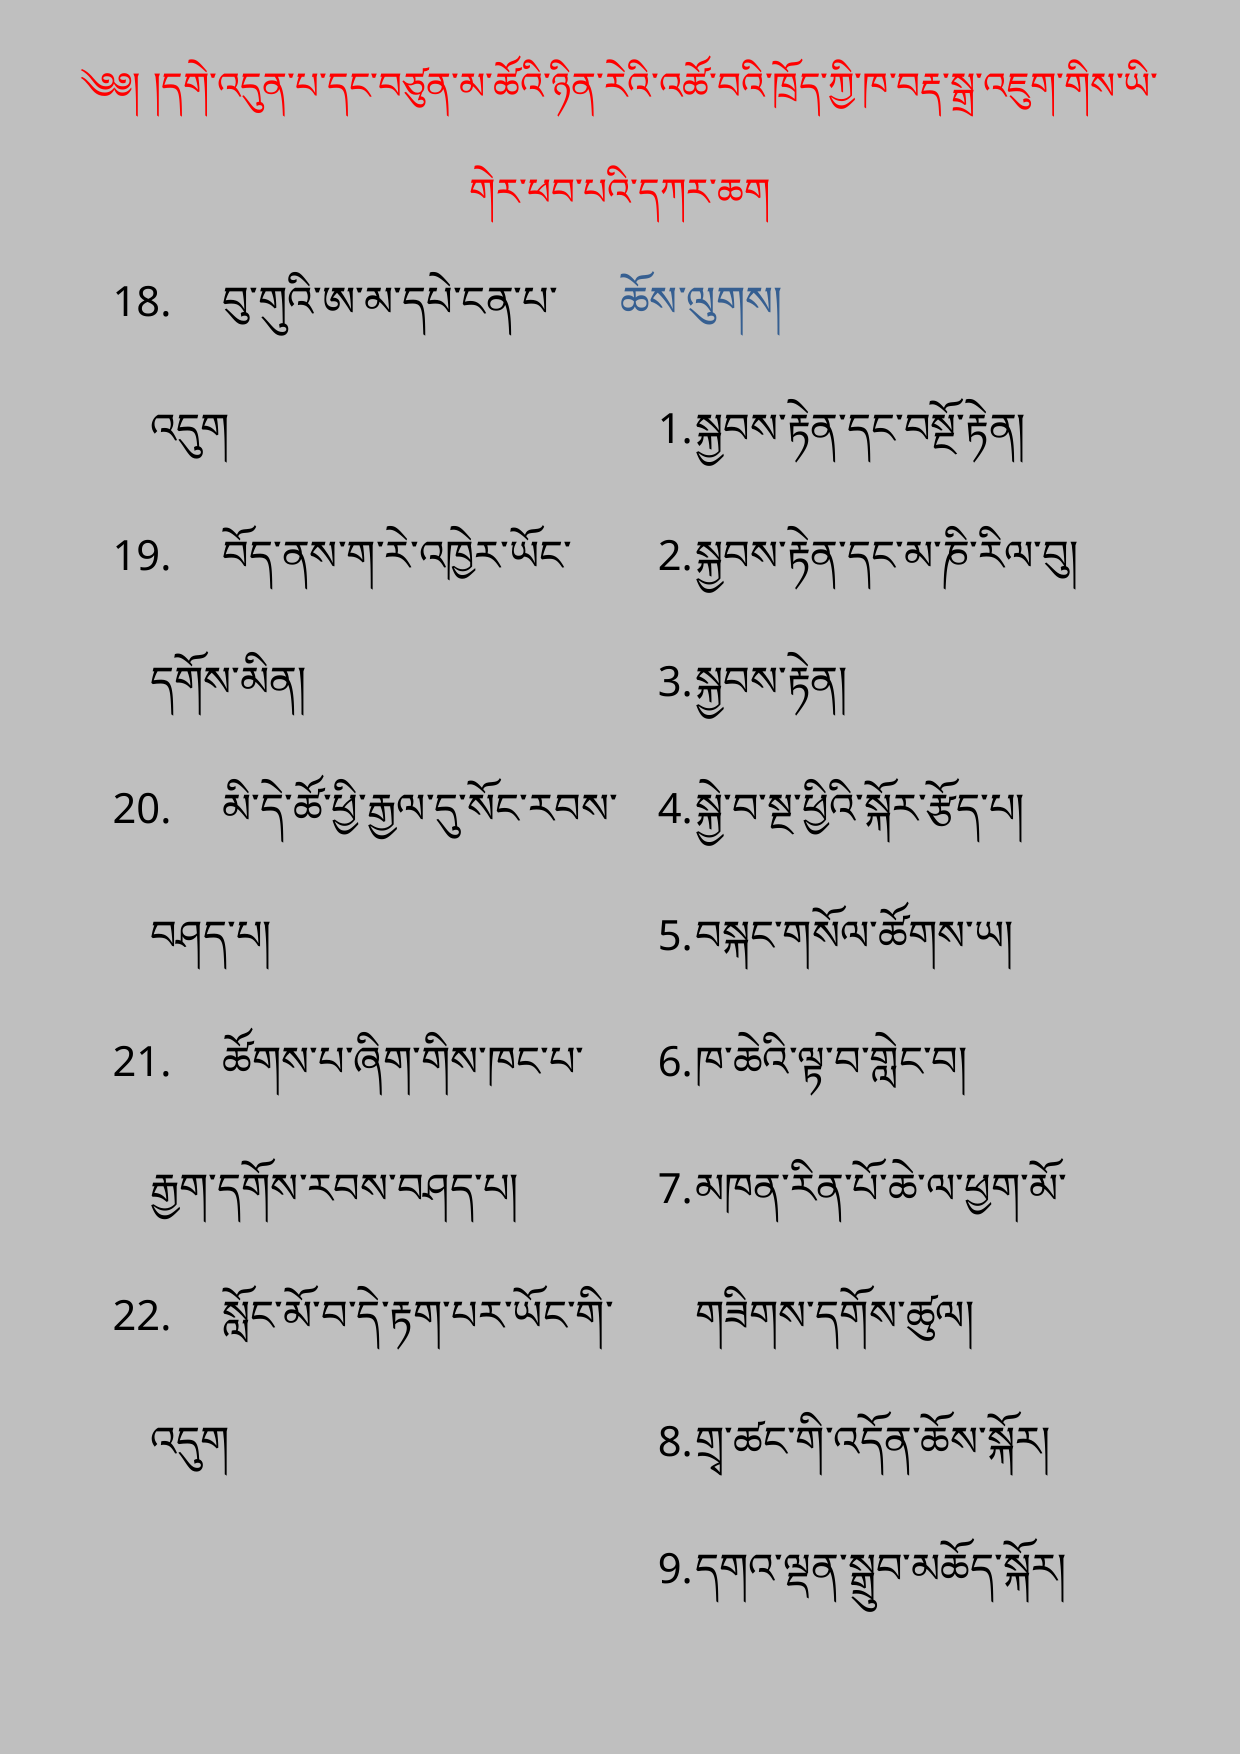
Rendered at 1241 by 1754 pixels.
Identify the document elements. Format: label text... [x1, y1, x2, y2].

list མི་དེ་ཚོ་ཕྱི་རྒྱལ་དུ་སོང་རབས་བཤད་པ། [112, 762, 620, 1006]
subtitle ཆོས་ལུགས། [620, 256, 1165, 373]
list དགའ་ལྡན་སྒྲུབ་མཆོད་སྐོར། [658, 1522, 1165, 1639]
list བུ་གུའི་ཨ་མ་དཔེ་ངན་པ་འདུག [112, 256, 620, 499]
list སློང་མོ་བ་དེ་རྟག་པར་ཡོང་གི་འདུག [112, 1269, 620, 1513]
list གྲྭ་ཚང་གི་འདོན་ཆོས་སྐོར། [658, 1396, 1165, 1513]
list སྐྱབས་རྟེན་དང་བསྔོ་རྟེན། [658, 382, 1165, 499]
list ཁ་ཆེའི་ལྟ་བ་གླེང་བ། [658, 1016, 1165, 1133]
list མཁན་རིན་པོ་ཆེ་ལ་ཕྱག་མོ་གཟིགས་དགོས་ཚུལ། [658, 1142, 1165, 1386]
list བསྐང་གསོལ་ཚོགས་ཡ། [658, 889, 1165, 1006]
list བོད་ནས་ག་རེ་འཁྱེར་ཡོང་དགོས་མིན། [112, 509, 620, 753]
list སྐྱེ་བ་སྔ་ཕྱིའི་སྐོར་རྩོད་པ། [658, 762, 1165, 879]
list སྐྱབས་རྟེན་དང་མ་ཎི་རིལ་བུ། [658, 509, 1165, 626]
list ཚོགས་པ་ཞིག་གིས་ཁང་པ་རྒྱག་དགོས་རབས་བཤད་པ། [112, 1016, 620, 1259]
list སྐྱབས་རྟེན། [658, 636, 1165, 753]
